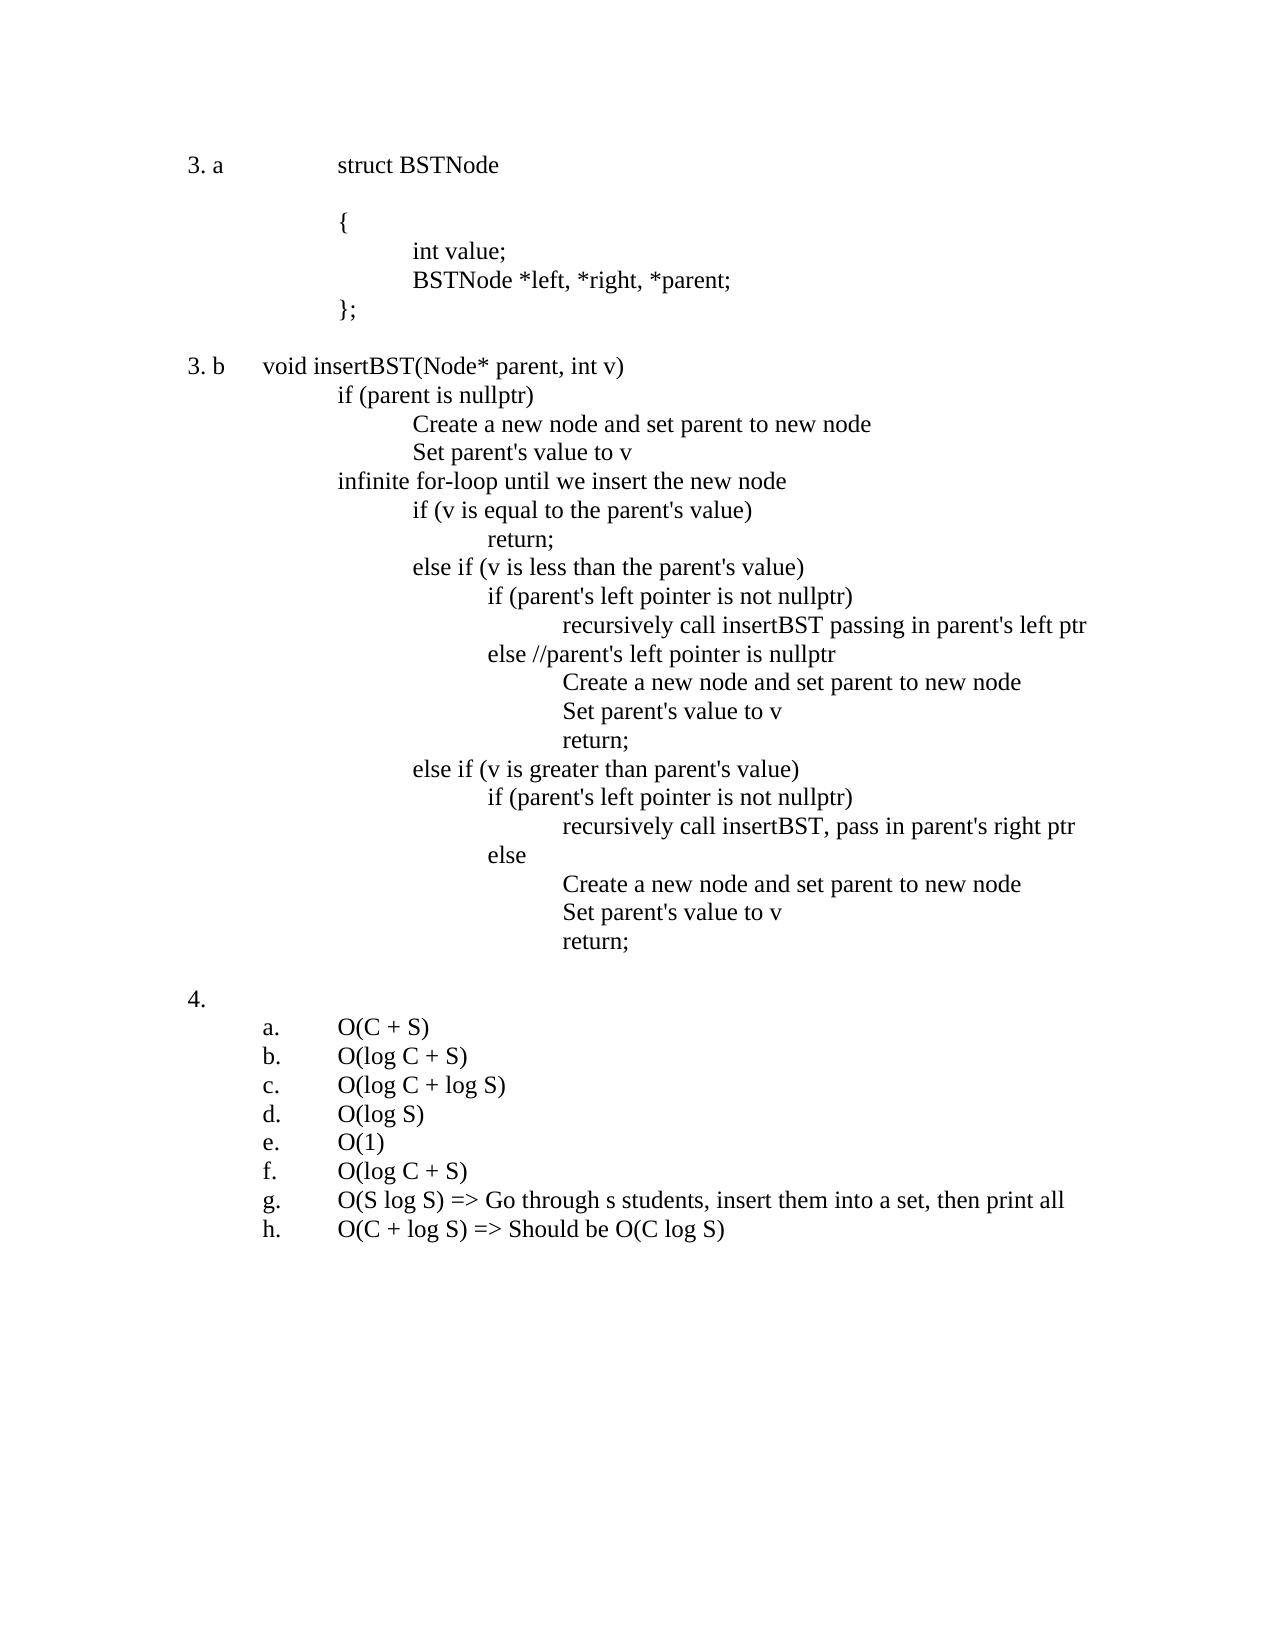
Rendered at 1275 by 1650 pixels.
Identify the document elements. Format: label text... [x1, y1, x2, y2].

text g. O(S log S) => Go through s students, insert them into a set, then print all [187, 1185, 1087, 1214]
text recursively call insertBST, pass in parent's right ptr [187, 811, 1087, 840]
text return; [187, 725, 1087, 754]
text Set parent's value to v [187, 696, 1087, 725]
text b. O(log C + S) [187, 1041, 1087, 1070]
text recursively call insertBST passing in parent's left ptr [187, 610, 1087, 639]
text e. O(1) [187, 1127, 1087, 1156]
text }; [262, 294, 1087, 322]
text return; [187, 926, 1087, 955]
text int value; [337, 236, 1087, 265]
text if (parent's left pointer is not nullptr) [187, 782, 1087, 811]
text if (parent is nullptr) [187, 380, 1087, 409]
text { [337, 207, 1087, 236]
text if (parent's left pointer is not nullptr) [187, 581, 1087, 610]
text Create a new node and set parent to new node [187, 409, 1087, 437]
text Set parent's value to v [187, 897, 1087, 926]
text else if (v is less than the parent's value) [187, 552, 1087, 581]
text BSTNode *left, *right, *parent; [337, 265, 1087, 294]
text Create a new node and set parent to new node [187, 667, 1087, 696]
text else [187, 840, 1087, 869]
text 4. [187, 984, 1087, 1012]
text return; [187, 524, 1087, 552]
text Set parent's value to v [187, 437, 1087, 466]
text else if (v is greater than parent's value) [187, 754, 1087, 782]
text infinite for-loop until we insert the new node [187, 466, 1087, 495]
text d. O(log S) [187, 1099, 1087, 1127]
text a. O(C + S) [187, 1012, 1087, 1041]
text Create a new node and set parent to new node [187, 869, 1087, 897]
text 3. a struct BSTNode [112, 150, 1087, 179]
text else //parent's left pointer is nullptr [187, 639, 1087, 667]
text 3. b void insertBST(Node* parent, int v) [187, 351, 1087, 380]
text if (v is equal to the parent's value) [187, 495, 1087, 524]
text f. O(log C + S) [187, 1156, 1087, 1185]
text h. O(C + log S) => Should be O(C log S) [187, 1214, 1087, 1242]
text c. O(log C + log S) [187, 1070, 1087, 1099]
